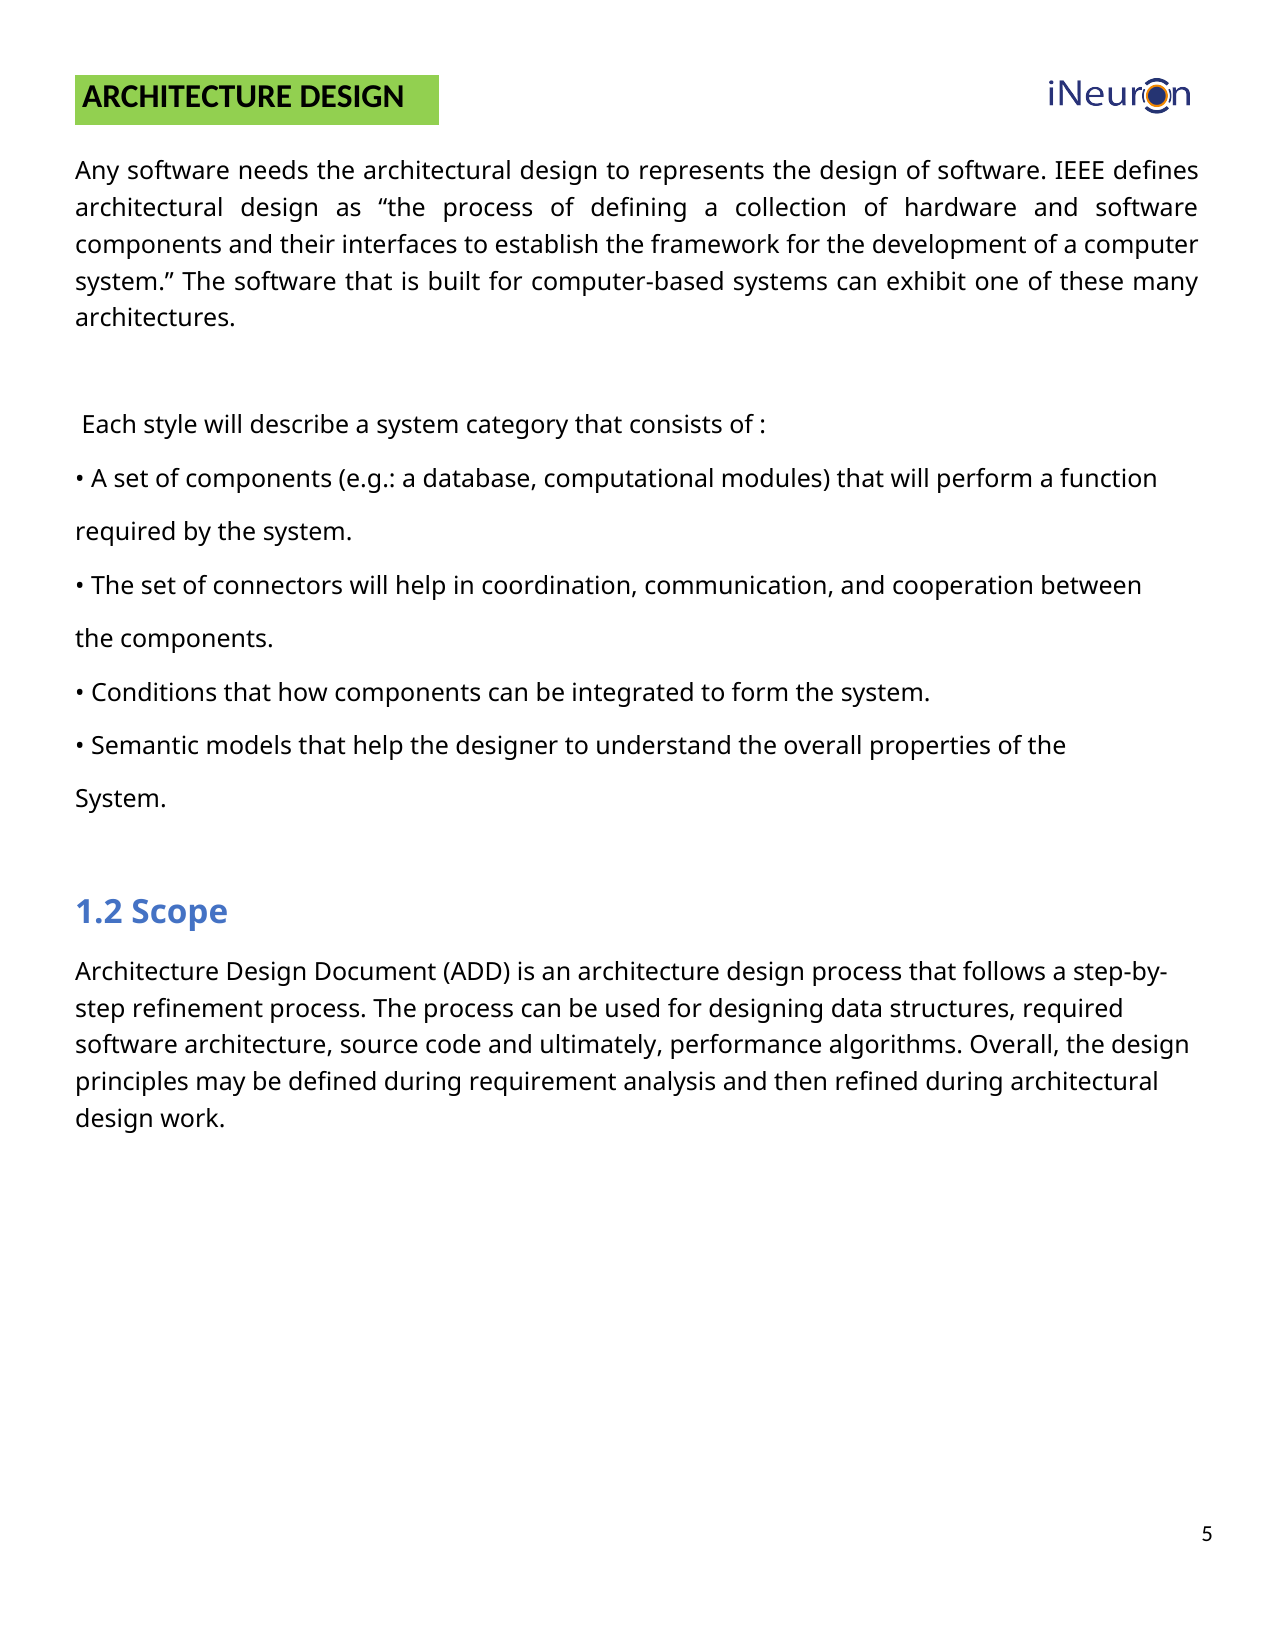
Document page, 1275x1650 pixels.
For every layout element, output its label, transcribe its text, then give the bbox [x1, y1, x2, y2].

text Each style will describe a system category that consists of : [75, 407, 1200, 441]
text • A set of components (e.g.: a database, computational modules) that will perform a function [75, 460, 1200, 494]
text • Semantic models that help the designer to understand the overall properties of the [75, 728, 1200, 762]
text Architecture Design Document (ADD) is an architecture design process that follows a step-by-step refinement process. The process can be used for designing data structures, required software architecture, source code and ultimately, performance algorithms. Overall, the design principles may be defined during requirement analysis and then refined during architectural design work. [75, 953, 1200, 1135]
text • The set of connectors will help in coordination, communication, and cooperation between [75, 567, 1200, 601]
text System. [75, 781, 1200, 815]
text the components. [75, 621, 1200, 655]
text • Conditions that how components can be integrated to form the system. [75, 674, 1200, 708]
text 1.2 Scope [75, 888, 1200, 933]
text Any software needs the architectural design to represents the design of software. IEEE defines architectural design as “the process of defining a collection of hardware and software components and their interfaces to establish the framework for the development of a computer system.” The software that is built for computer-based systems can exhibit one of these many architectures. [75, 153, 1200, 334]
text required by the system. [75, 514, 1200, 548]
